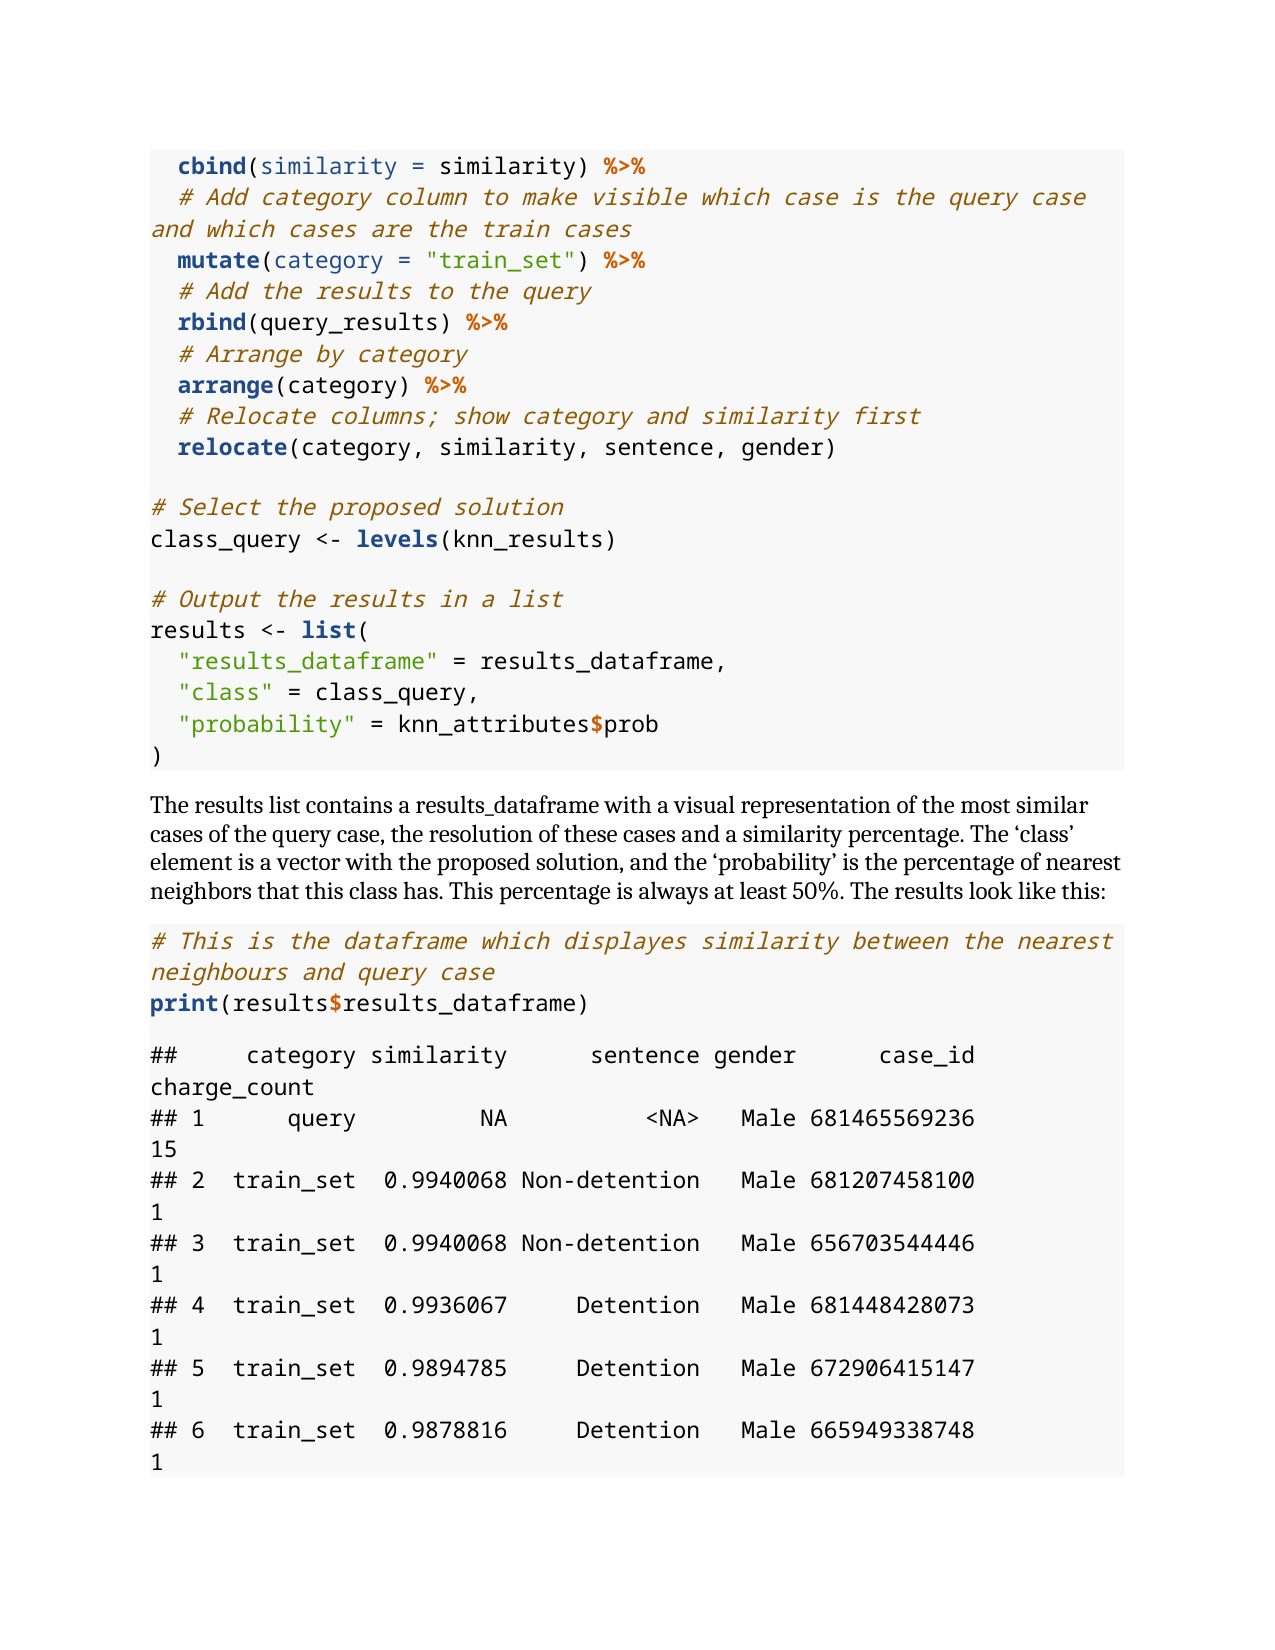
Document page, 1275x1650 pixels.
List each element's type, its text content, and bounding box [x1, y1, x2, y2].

text # This is the dataframe which displayes similarity between the nearest neighbours and query case print(results$results_dataframe) [150, 924, 1125, 1018]
text The results list contains a results_dataframe with a visual representation of the most similar cases of the query case, the resolution of these cases and a similarity percentage. The ‘class’ element is a vector with the proposed solution, and the ‘probability’ is the percentage of nearest neighbors that this class has. This percentage is always at least 50%. The results look like this: [150, 791, 1125, 906]
